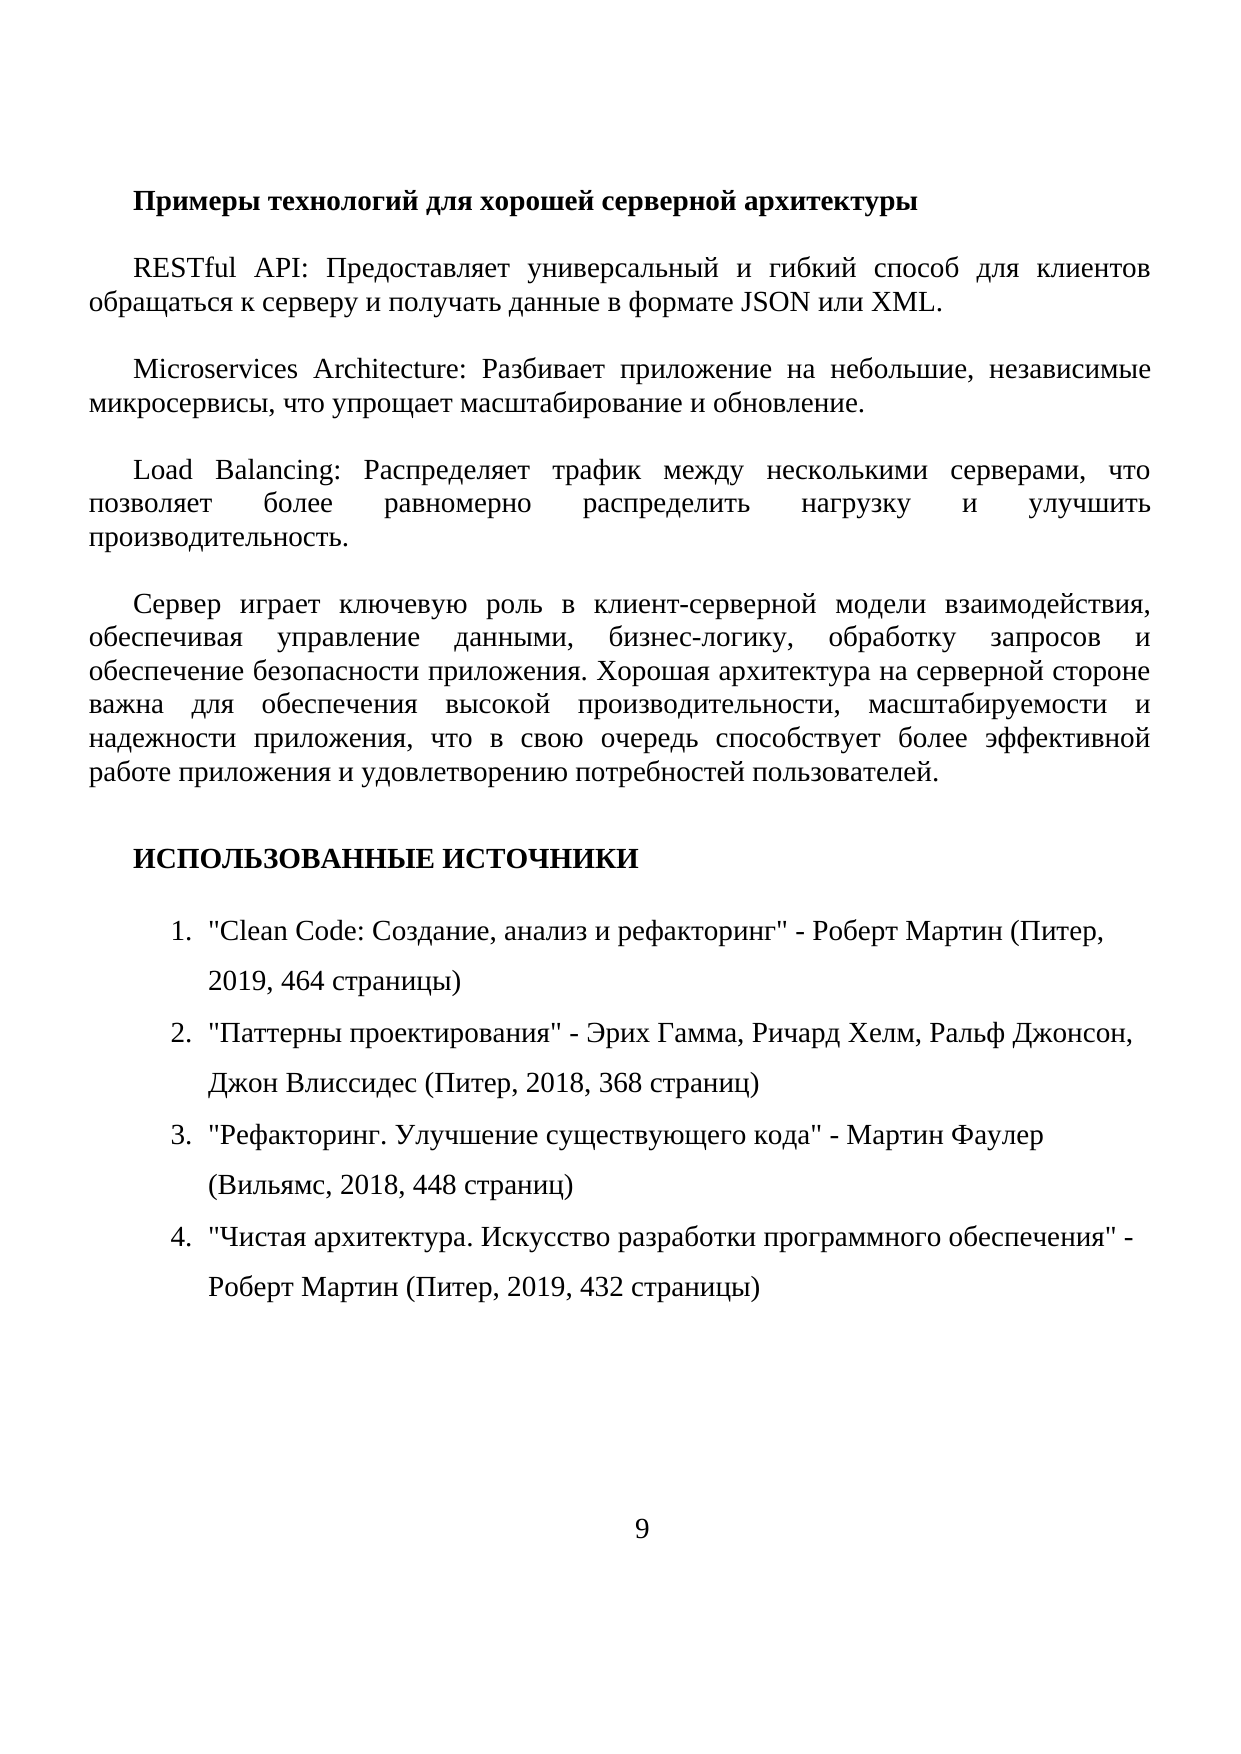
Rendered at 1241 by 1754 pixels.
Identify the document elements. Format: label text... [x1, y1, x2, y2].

text Примеры технологий для хорошей серверной архитектуры [88, 183, 1152, 217]
list "Чистая архитектура. Искусство разработки программного обеспечения" - Роберт Мартин (Питер, 2019, 432 страницы) [170, 1219, 1152, 1303]
text RESTful API: Предоставляет универсальный и гибкий способ для клиентов обращаться к серверу и получать данные в формате JSON или XML. [88, 251, 1152, 318]
list "Рефакторинг. Улучшение существующего кода" - Мартин Фаулер (Вильямс, 2018, 448 страниц) [170, 1117, 1152, 1201]
subtitle ИСПОЛЬЗОВАННЫЕ ИСТОЧНИКИ [88, 842, 1182, 875]
text Load Balancing: Распределяет трафик между несколькими серверами, что позволяет более равномерно распределить нагрузку и улучшить производительность. [88, 452, 1152, 552]
list "Clean Code: Создание, анализ и рефакторинг" - Роберт Мартин (Питер, 2019, 464 страницы) [170, 913, 1152, 997]
text Сервер играет ключевую роль в клиент-серверной модели взаимодействия, обеспечивая управление данными, бизнес-логику, обработку запросов и обеспечение безопасности приложения. Хорошая архитектура на серверной стороне важна для обеспечения высокой производительности, масштабируемости и надежности приложения, что в свою очередь способствует более эффективной работе приложения и удовлетворению потребностей пользователей. [88, 586, 1152, 787]
text Microservices Architecture: Разбивает приложение на небольшие, независимые микросервисы, что упрощает масштабирование и обновление. [88, 351, 1152, 418]
list "Паттерны проектирования" - Эрих Гамма, Ричард Хелм, Ральф Джонсон, Джон Влиссидес (Питер, 2018, 368 страниц) [170, 1015, 1152, 1099]
